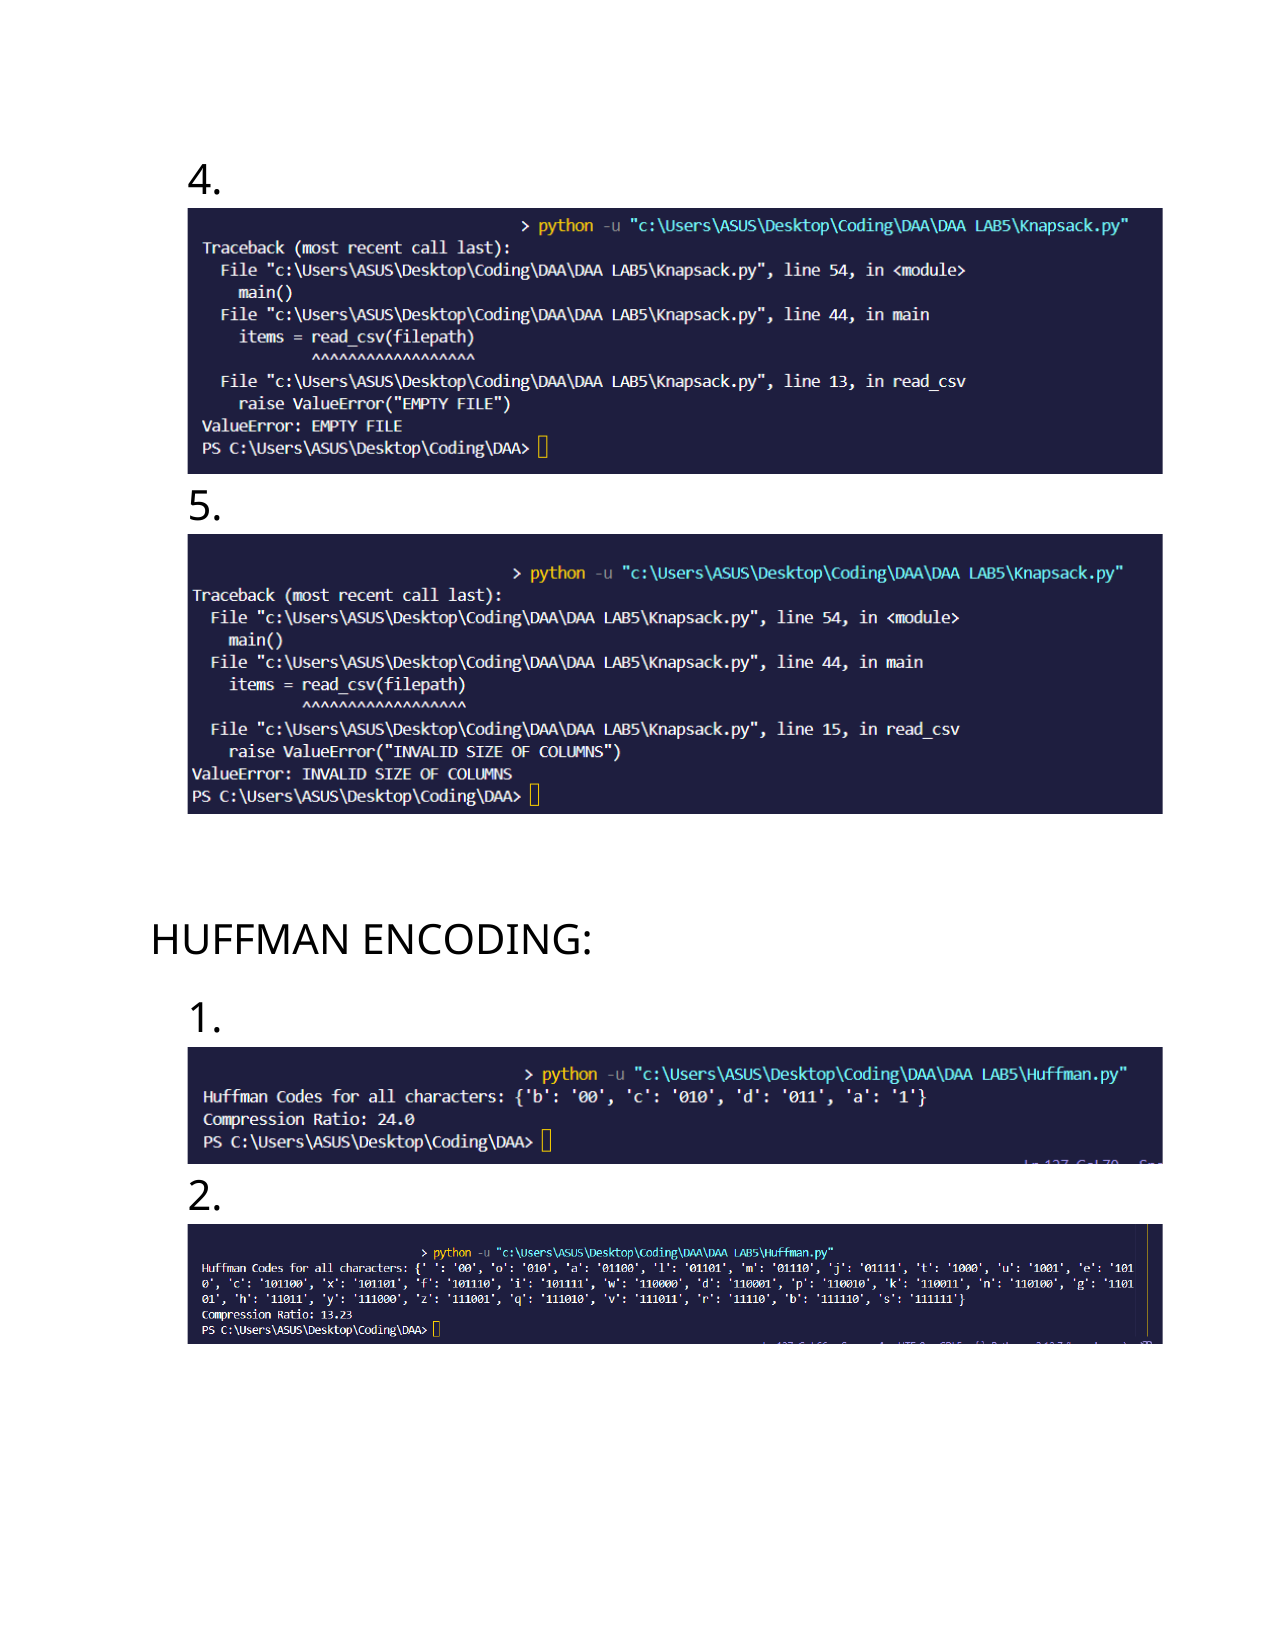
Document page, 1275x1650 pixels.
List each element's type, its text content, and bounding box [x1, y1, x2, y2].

text HUFFMAN ENCODING: [150, 910, 1125, 967]
picture [187, 1047, 1163, 1164]
picture [187, 534, 1163, 814]
picture [187, 208, 1163, 474]
picture [187, 1224, 1163, 1344]
